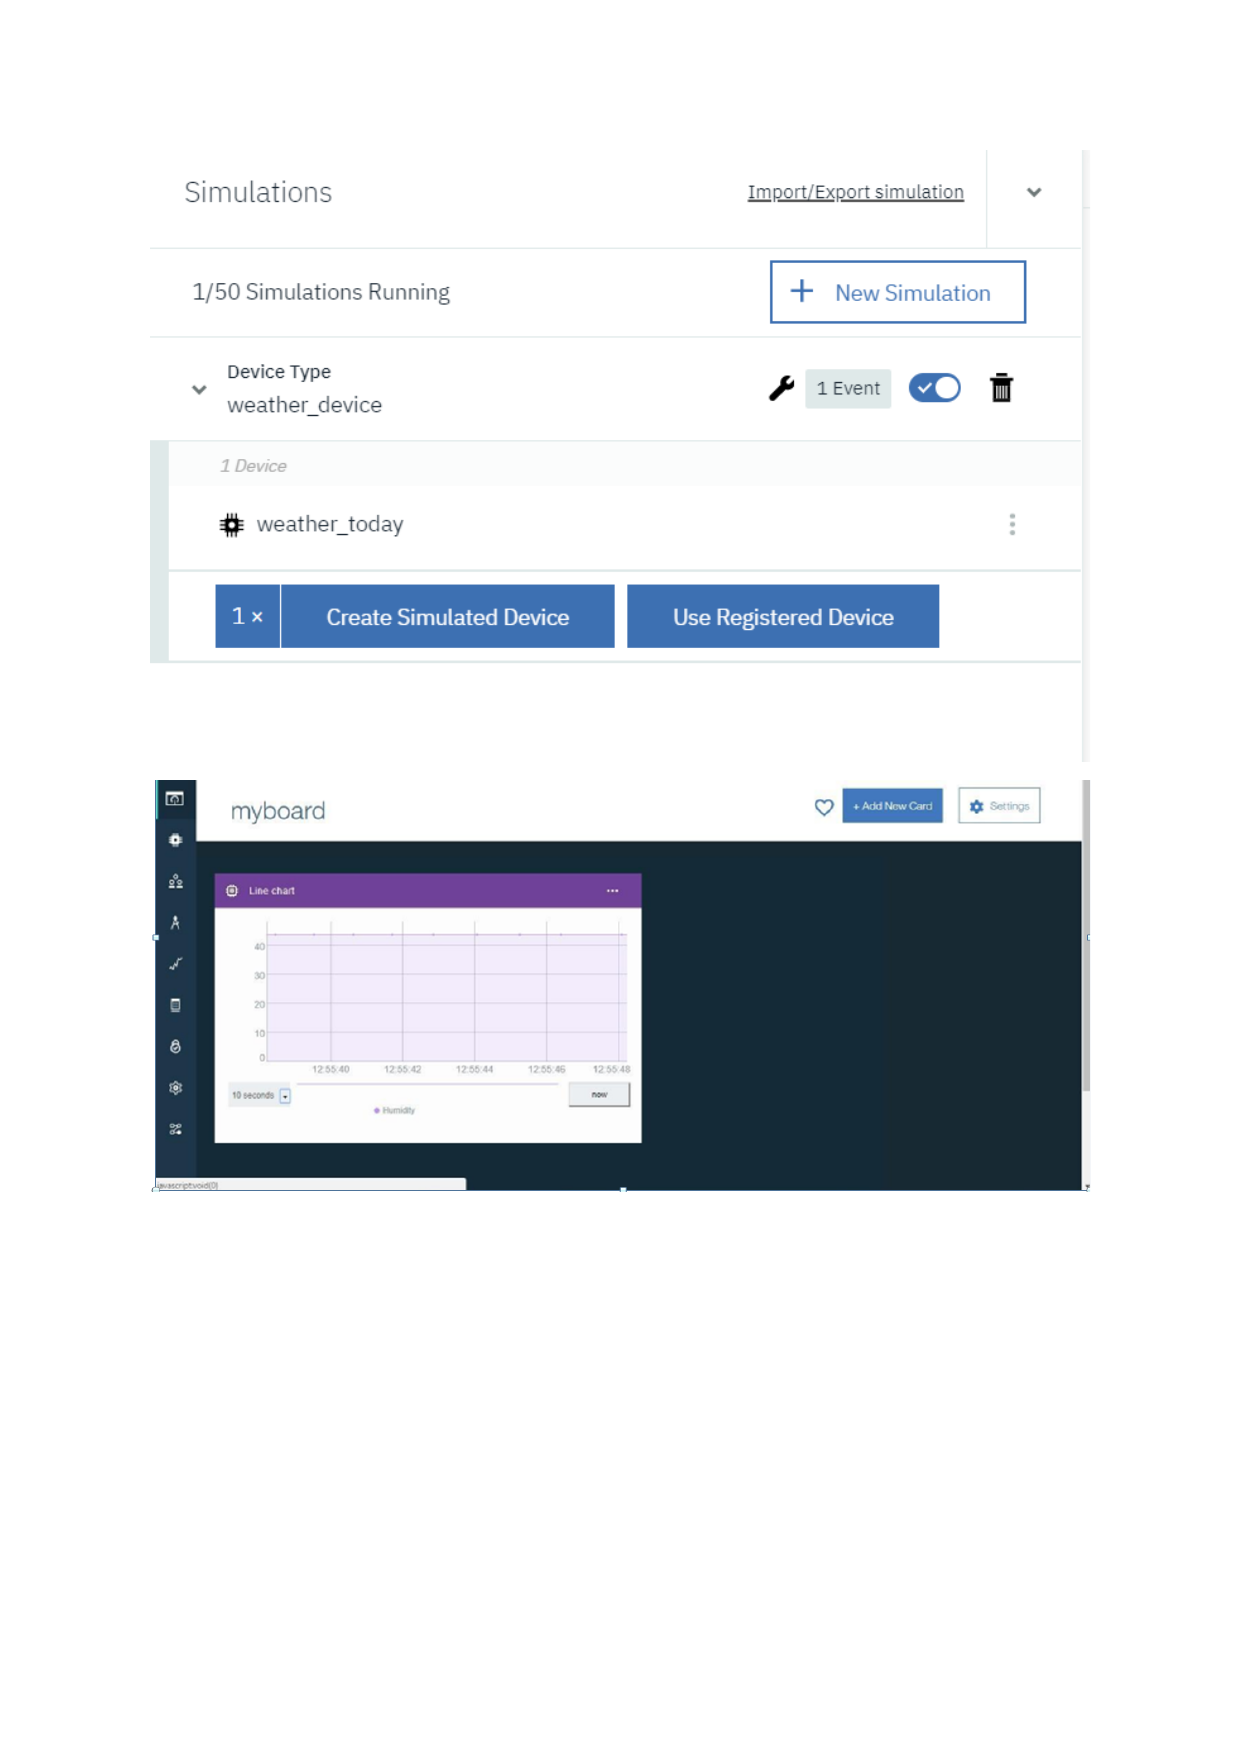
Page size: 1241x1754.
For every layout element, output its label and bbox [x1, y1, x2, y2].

picture [150, 780, 1091, 1192]
picture [150, 150, 1091, 762]
